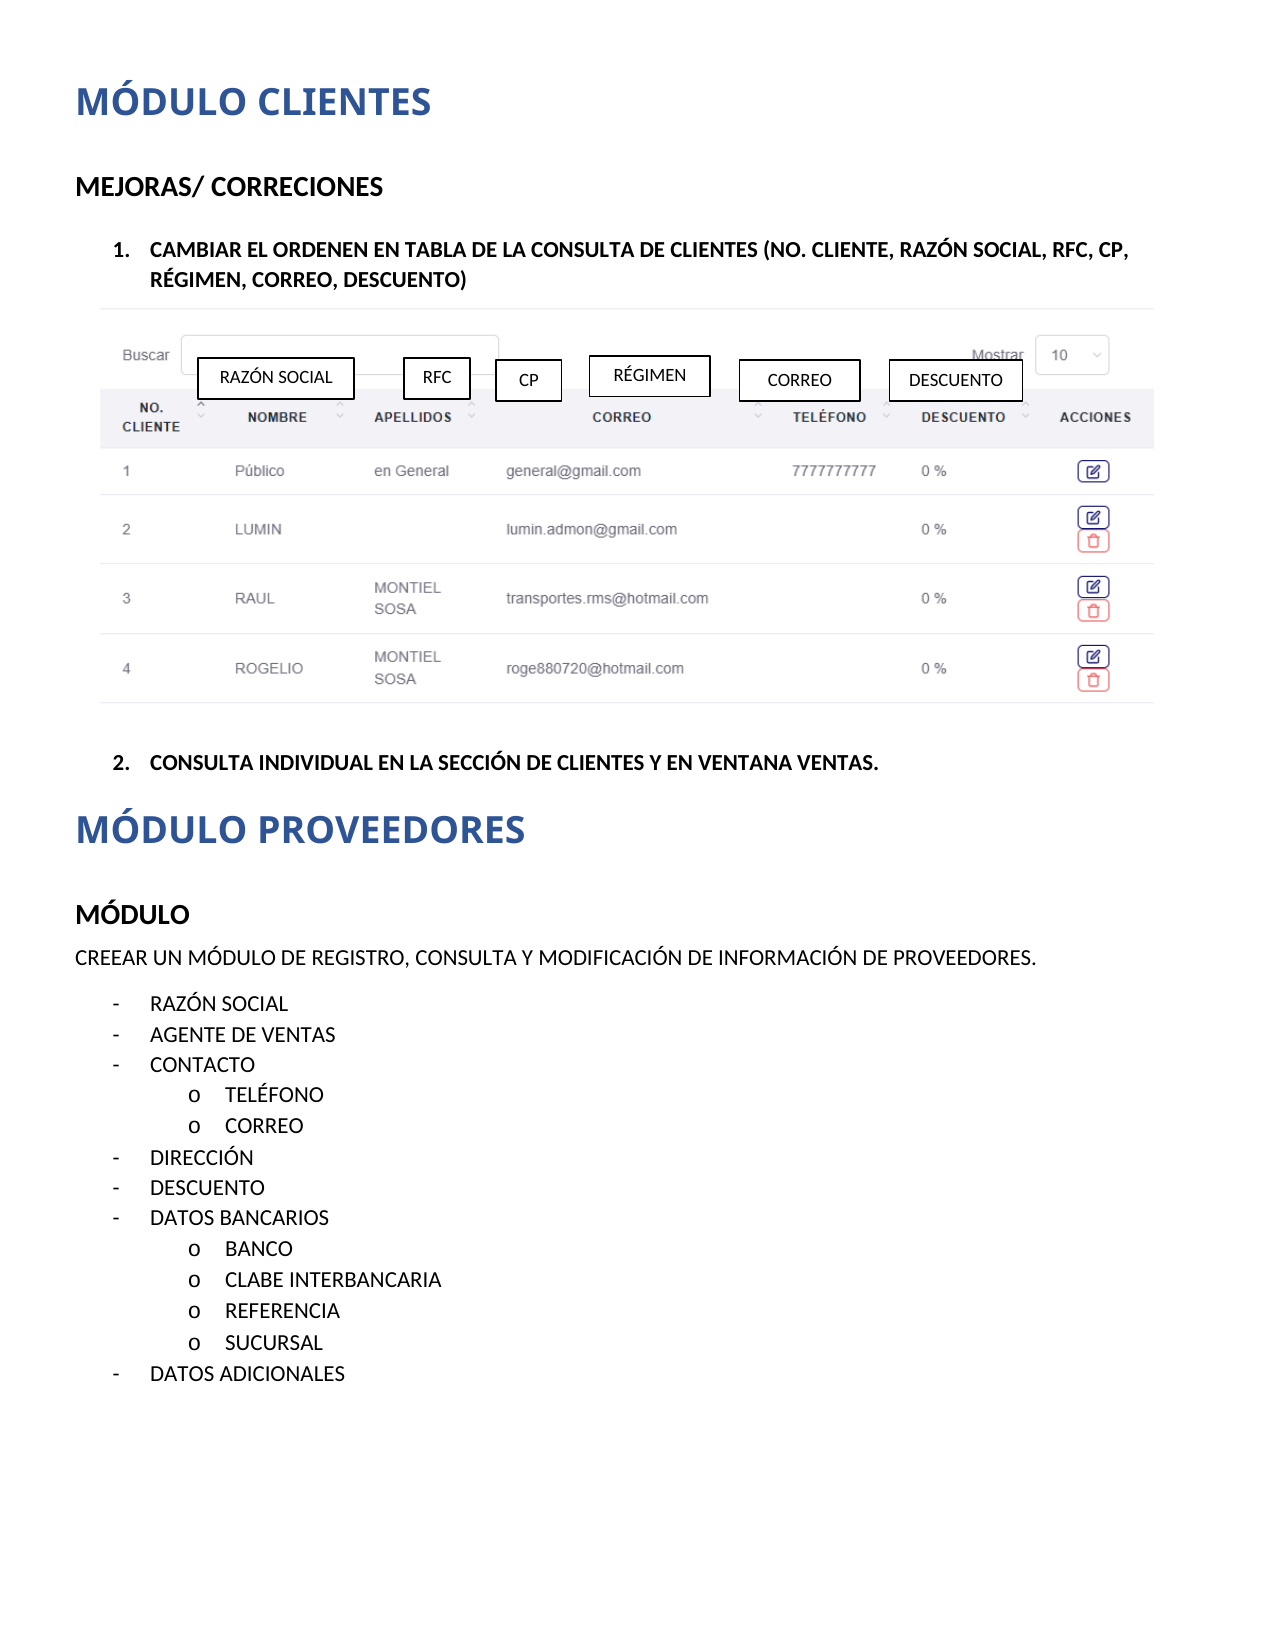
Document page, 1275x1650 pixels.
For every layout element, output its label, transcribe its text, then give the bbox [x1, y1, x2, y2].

list RAZÓN SOCIAL [112, 989, 1200, 1017]
subtitle CAMBIAR EL ORDENEN EN TABLA DE LA CONSULTA DE CLIENTES (NO. CLIENTE, RAZÓN SOCIAL, RFC, CP, RÉGIMEN, CORREO, DESCUENTO) [112, 235, 1200, 293]
subtitle MÓDULO CLIENTES [75, 75, 1200, 126]
list SUCURSAL [187, 1328, 1200, 1357]
list DIRECCIÓN [112, 1143, 1200, 1171]
list AGENTE DE VENTAS [112, 1020, 1200, 1048]
list DATOS ADICIONALES [112, 1359, 1200, 1387]
list DATOS BANCARIOS [112, 1203, 1200, 1231]
list CLABE INTERBANCARIA [187, 1265, 1200, 1294]
picture [79, 304, 1175, 715]
list CONTACTO [112, 1050, 1200, 1078]
list TELÉFONO [187, 1080, 1200, 1109]
subtitle MÓDULO PROVEEDORES [75, 803, 1200, 854]
subtitle MÓDULO [75, 896, 1200, 931]
subtitle MEJORAS/ CORRECIONES [75, 168, 1200, 203]
list CORREO [187, 1112, 1200, 1141]
list REFERENCIA [187, 1297, 1200, 1326]
list BANCO [187, 1234, 1200, 1263]
text CREEAR UN MÓDULO DE REGISTRO, CONSULTA Y MODIFICACIÓN DE INFORMACIÓN DE PROVEEDORES. [75, 943, 1200, 971]
list DESCUENTO [112, 1173, 1200, 1201]
